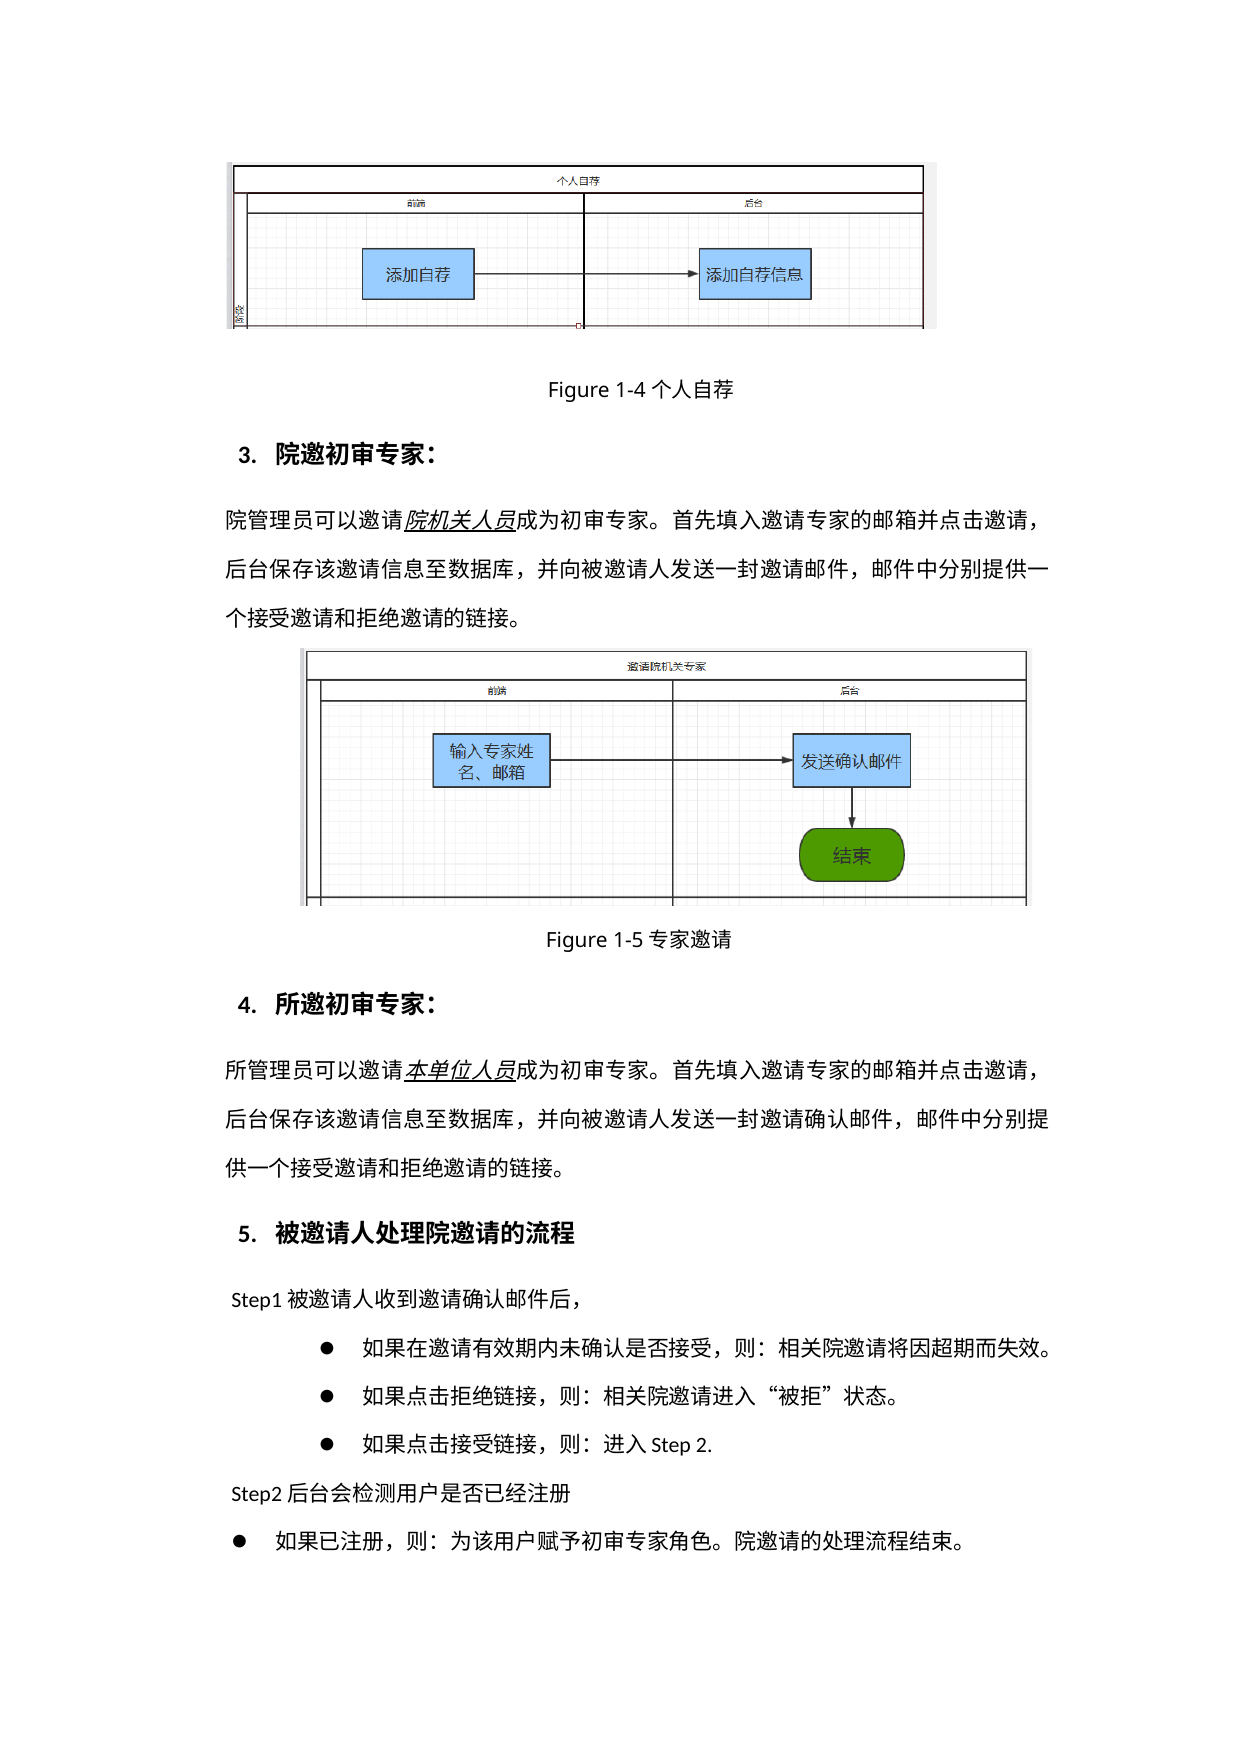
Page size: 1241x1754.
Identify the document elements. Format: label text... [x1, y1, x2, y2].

list 被邀请人处理院邀请的流程 [187, 1199, 1053, 1264]
list 院邀初审专家： [187, 420, 1053, 485]
list 如果点击拒绝链接，则：相关院邀请进入“被拒”状态。 [275, 1378, 1053, 1411]
picture [226, 162, 937, 329]
list 如果在邀请有效期内未确认是否接受，则：相关院邀请将因超期而失效。 [275, 1330, 1053, 1363]
text Step2 后台会检测用户是否已经注册 [187, 1475, 1053, 1508]
list 如果点击接受链接，则：进入Step 2. [275, 1427, 1053, 1459]
text 院管理员可以邀请院机关人员成为初审专家。首先填入邀请专家的邮箱并点击邀请，后台保存该邀请信息至数据库，并向被邀请人发送一封邀请邮件，邮件中分别提供一个接受邀请和拒绝邀请的链接。 [225, 503, 1053, 633]
list 所邀初审专家： [187, 970, 1053, 1035]
picture [300, 648, 1033, 906]
list 如果已注册，则：为该用户赋予初审专家角色。院邀请的处理流程结束。 [187, 1523, 1053, 1556]
text Step1 被邀请人收到邀请确认邮件后， [187, 1282, 1053, 1314]
text 所管理员可以邀请本单位人员成为初审专家。首先填入邀请专家的邮箱并点击邀请，后台保存该邀请信息至数据库，并向被邀请人发送一封邀请确认邮件，邮件中分别提供一个接受邀请和拒绝邀请的链接。 [225, 1053, 1053, 1183]
